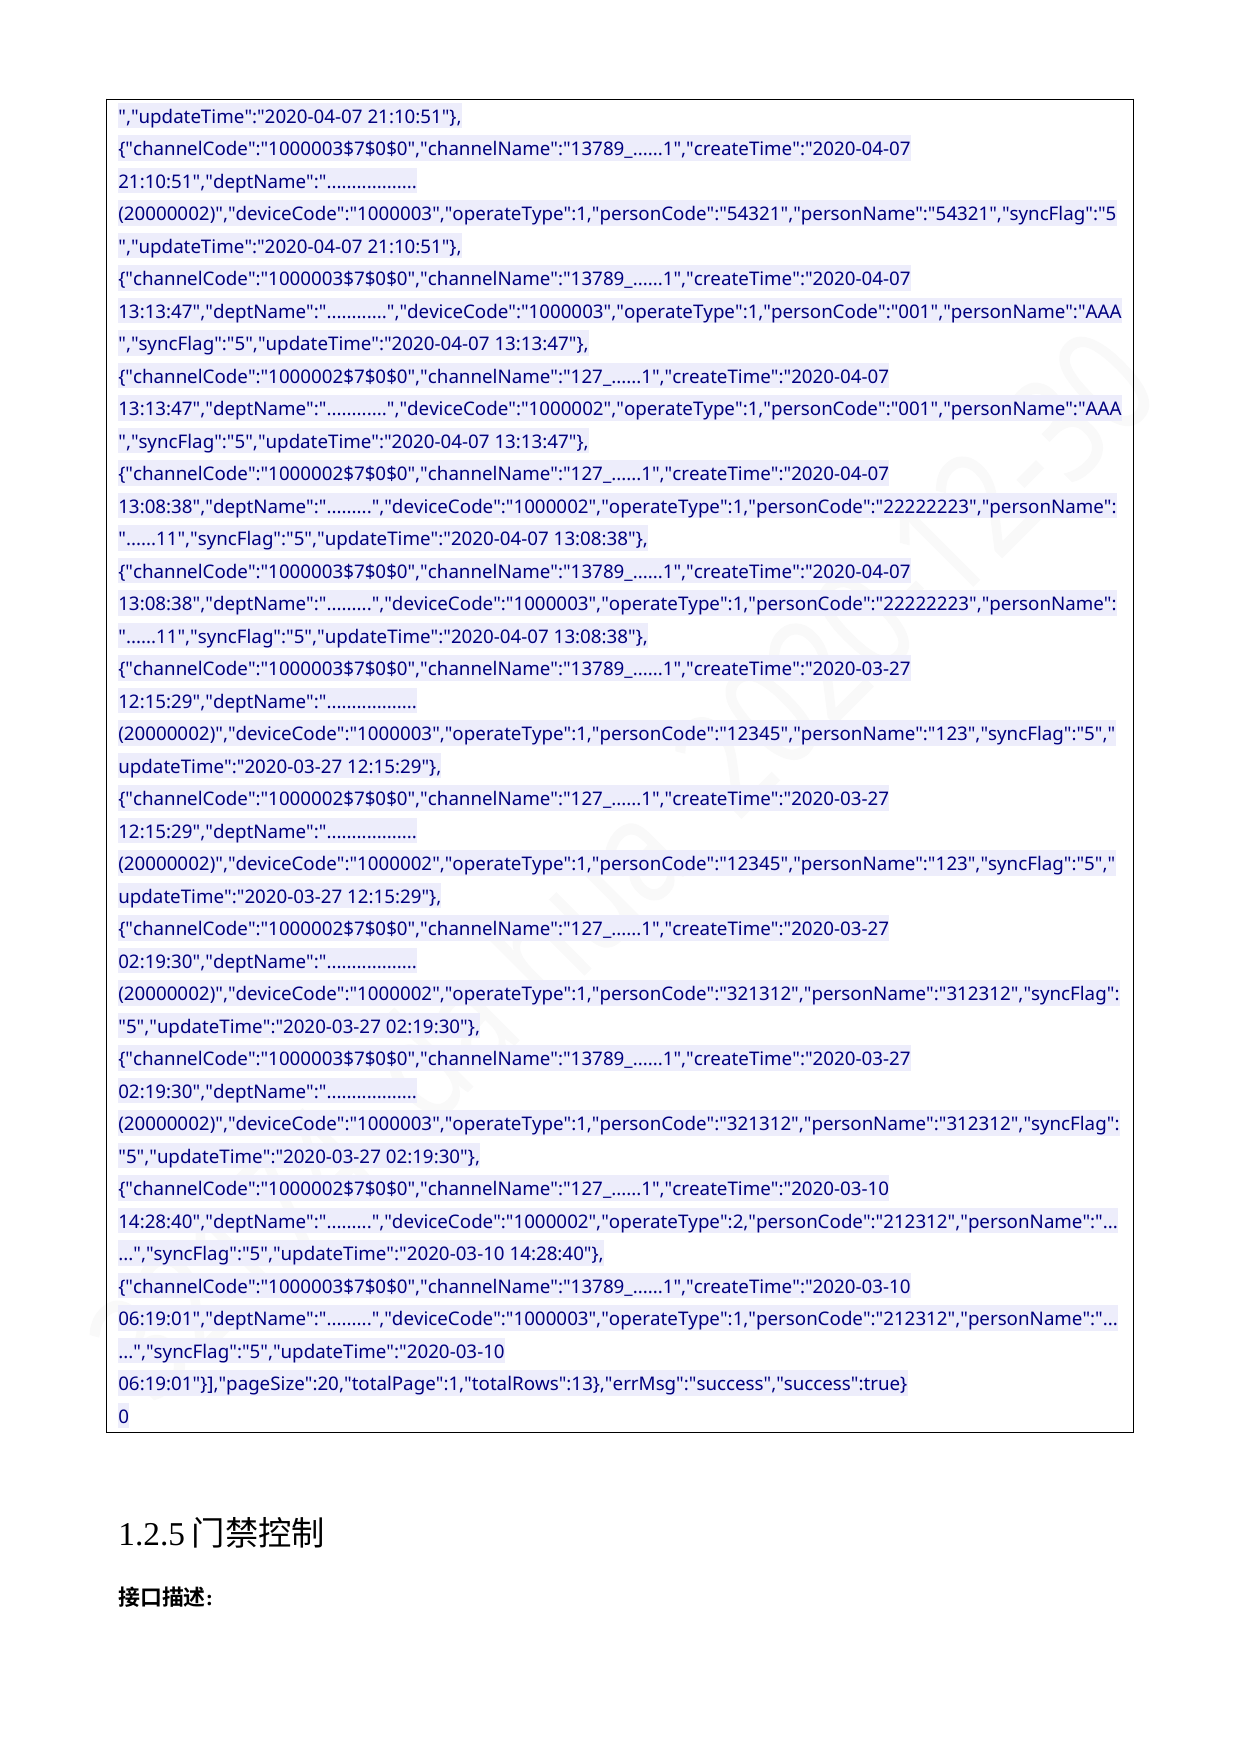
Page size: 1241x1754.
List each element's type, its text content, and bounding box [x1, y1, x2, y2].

subtitle 1.2.5门禁控制 [118, 1498, 1122, 1563]
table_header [107, 100, 1133, 1432]
text 接口描述: [118, 1579, 1122, 1612]
